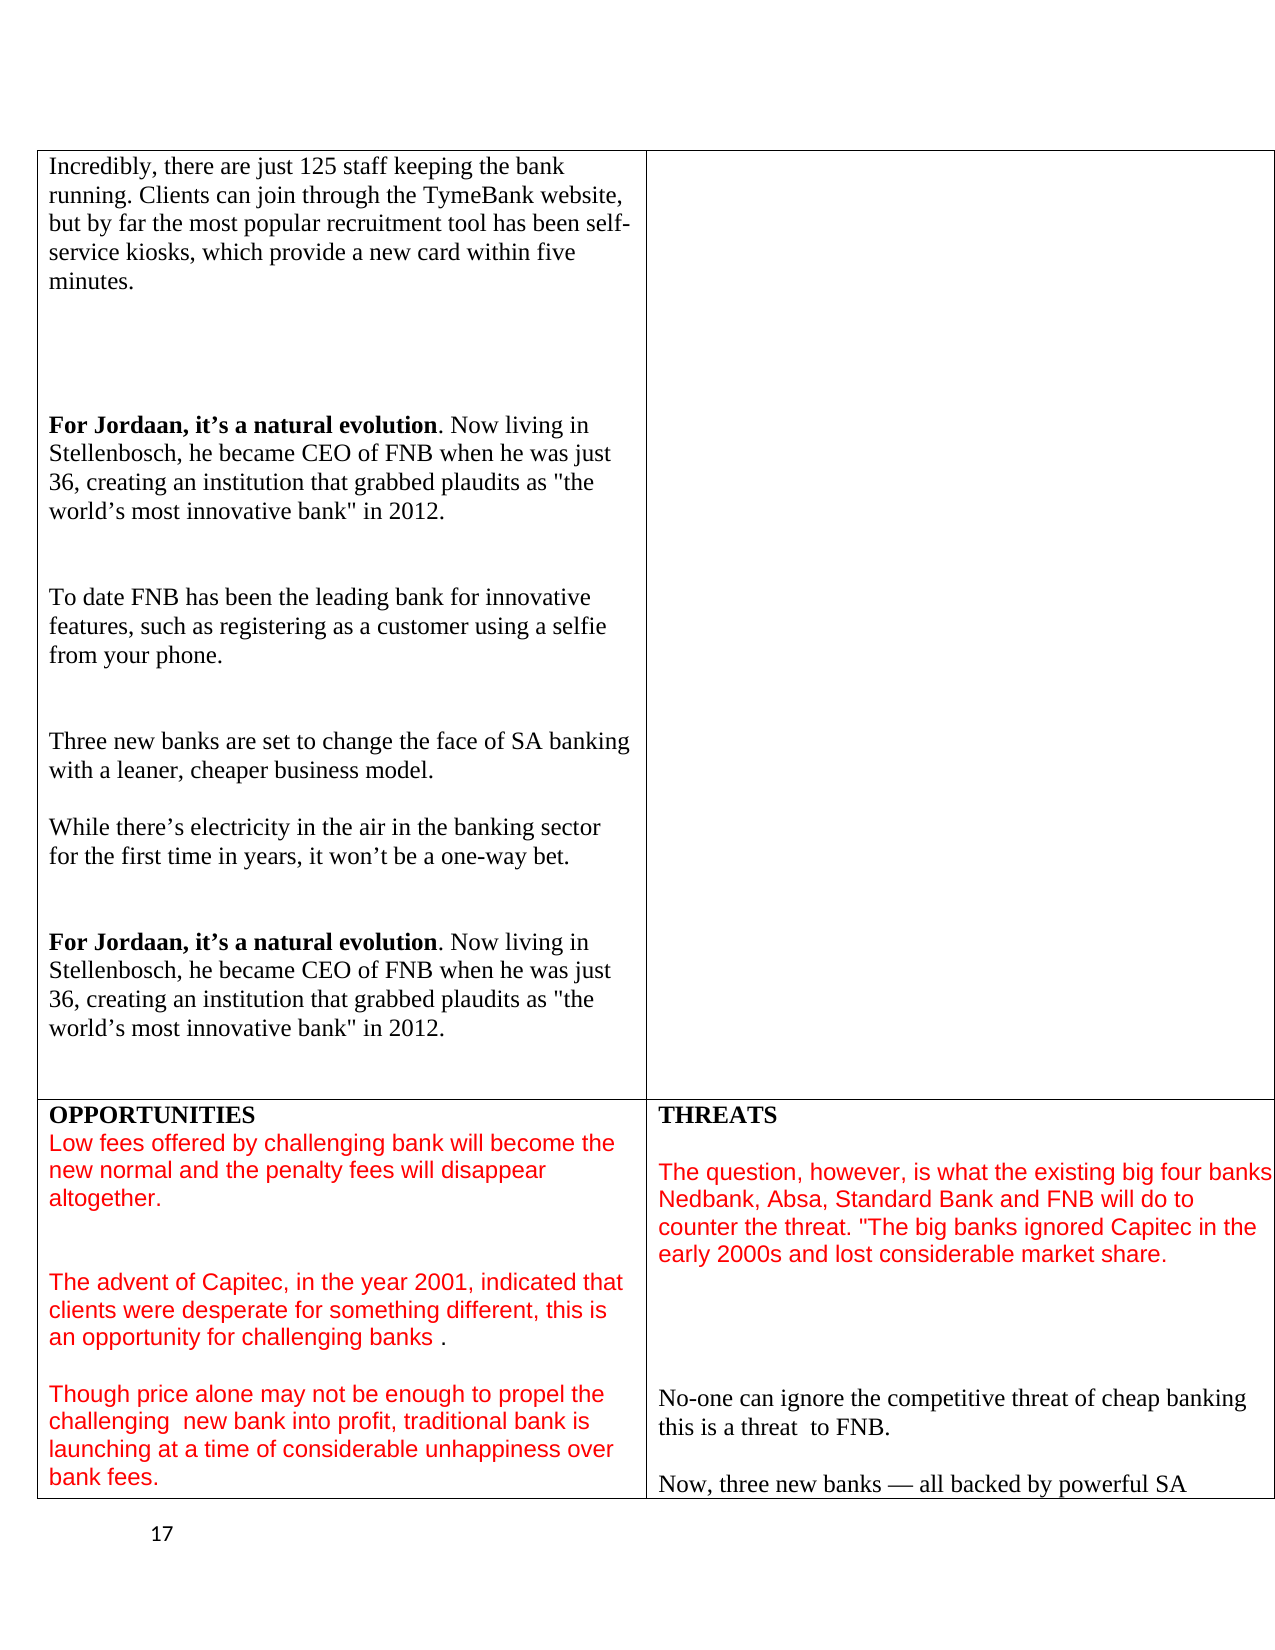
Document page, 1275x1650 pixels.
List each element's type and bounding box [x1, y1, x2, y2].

table_cell [38, 1100, 646, 1498]
table_header [38, 151, 646, 1099]
table_cell [647, 1100, 1274, 1498]
table_header [647, 151, 1274, 1099]
